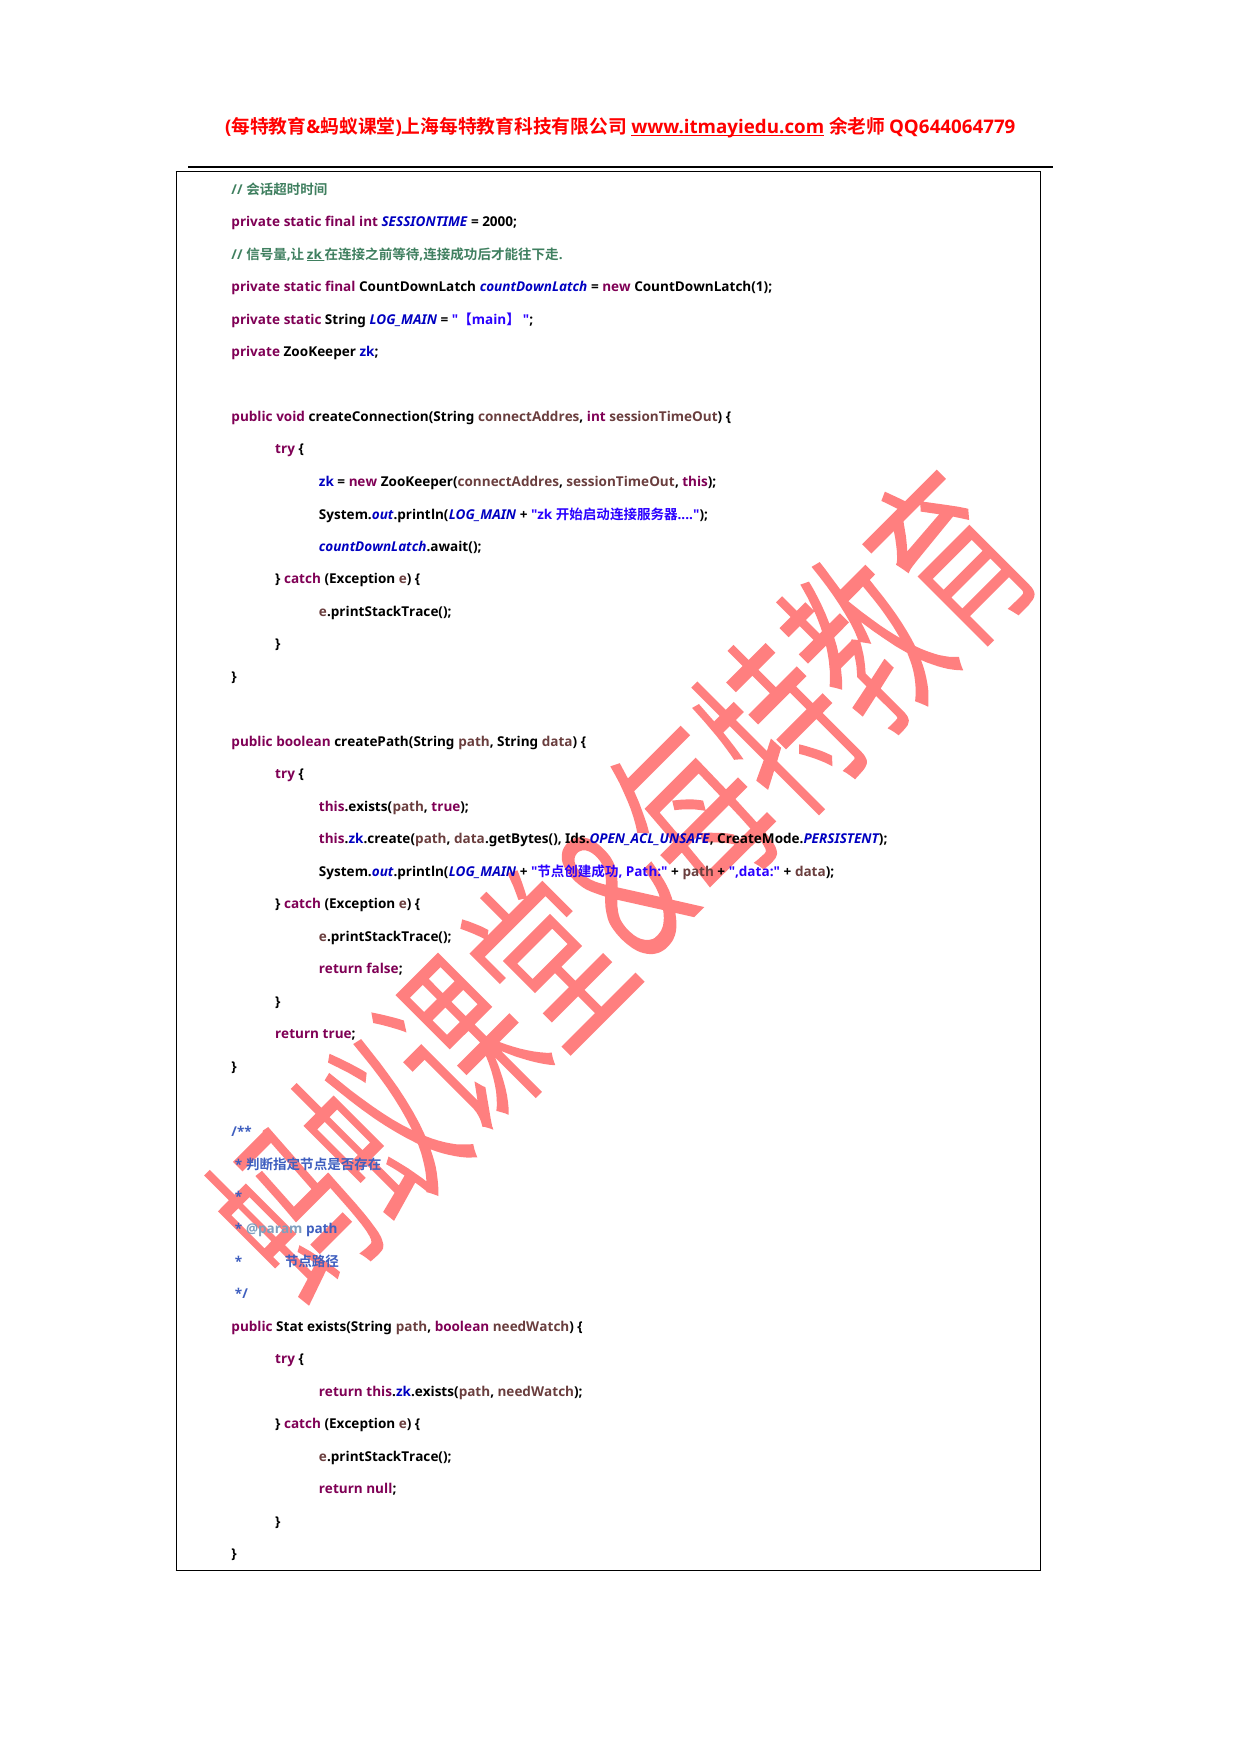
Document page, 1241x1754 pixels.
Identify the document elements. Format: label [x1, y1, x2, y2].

table_header [177, 172, 1040, 1569]
